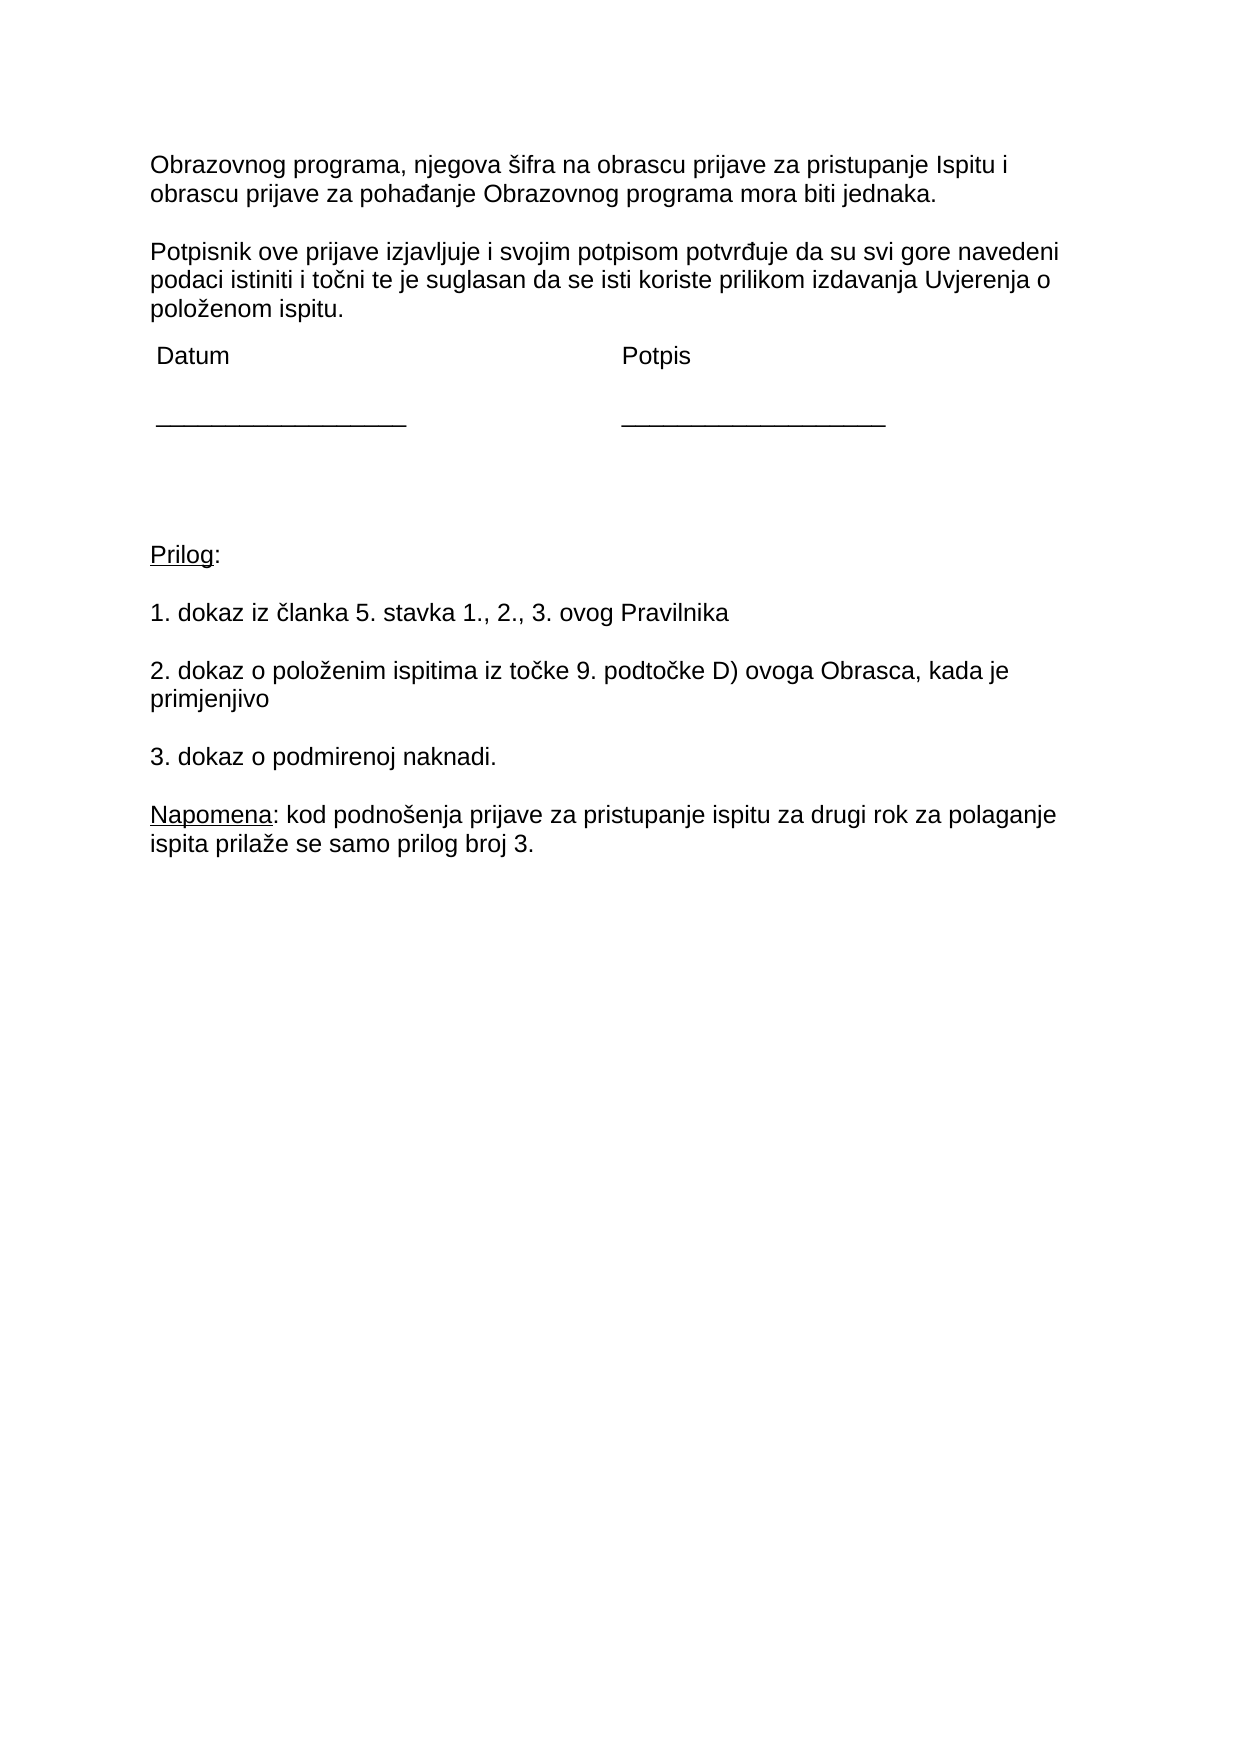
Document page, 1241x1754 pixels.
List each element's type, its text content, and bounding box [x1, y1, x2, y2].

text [150, 150, 1090, 207]
text Potpisnik ove prijave izjavljuje i svojim potpisom potvrđuje da su svi gore navedeni podaci istiniti i točni te je suglasan da se isti koriste prilikom izdavanja Uvjerenja o položenom ispitu. [150, 237, 1090, 323]
text 1. dokaz iz članka 5. stavka 1., 2., 3. ovog Pravilnika [150, 598, 1090, 627]
text Prilog: [150, 540, 1090, 569]
table_header Datum __________________ [155, 340, 620, 453]
table_header Potpis ___________________ [620, 340, 1086, 453]
text 3. dokaz o podmirenoj naknadi. [150, 742, 1090, 771]
text 2. dokaz o položenim ispitima iz točke 9. podtočke D) ovoga Obrasca, kada je primjenjivo [150, 656, 1090, 713]
text Napomena: kod podnošenja prijave za pristupanje ispitu za drugi rok za polaganje ispita prilaže se samo prilog broj 3. [150, 800, 1090, 858]
